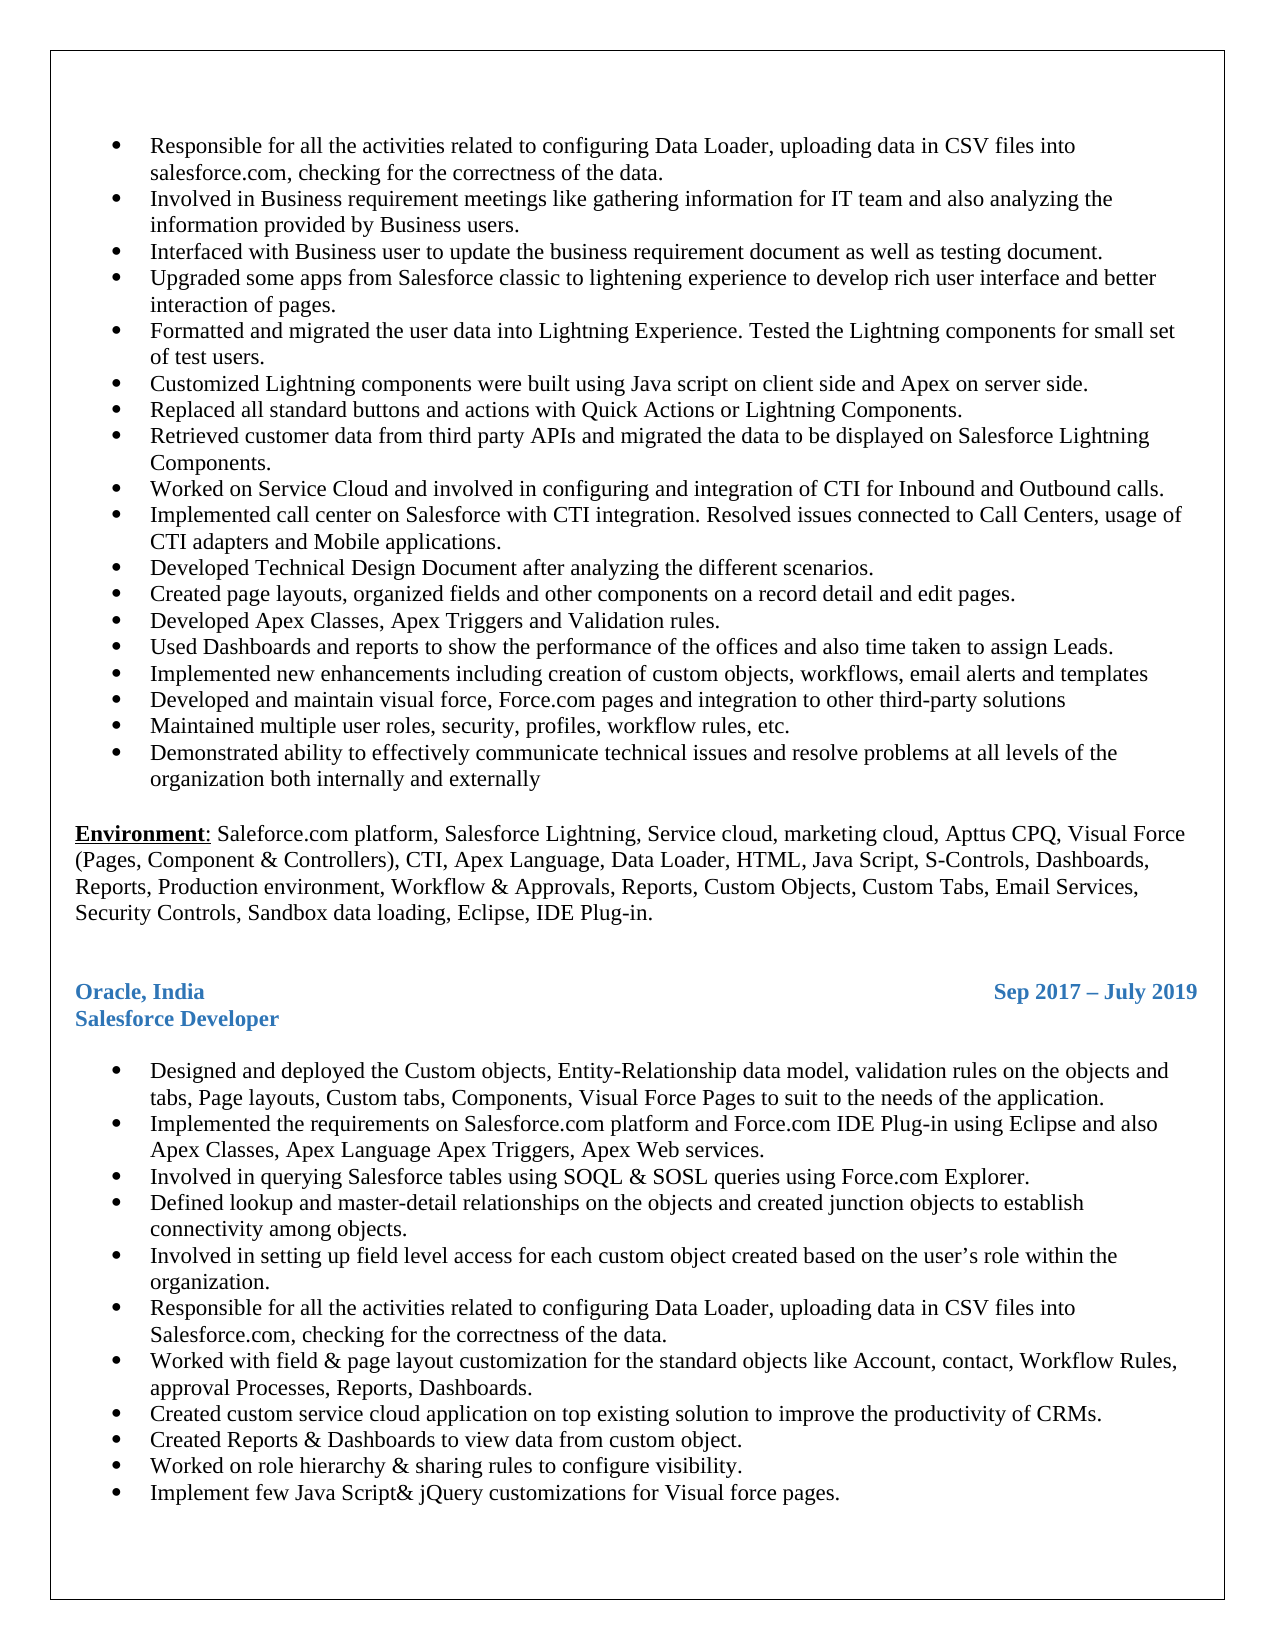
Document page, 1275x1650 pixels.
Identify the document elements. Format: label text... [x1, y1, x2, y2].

list Involved in Business requirement meetings like gathering information for IT team and also analyzing the information provided by Business users. [112, 185, 1200, 238]
list Upgraded some apps from Salesforce classic to lightening experience to develop rich user interface and better interaction of pages. [112, 264, 1200, 317]
list Created custom service cloud application on top existing solution to improve the productivity of CRMs. [112, 1400, 1200, 1426]
list Maintained multiple user roles, security, profiles, workflow rules, etc. [112, 712, 1200, 739]
list Defined lookup and master-detail relationships on the objects and created junction objects to establish connectivity among objects. [112, 1189, 1200, 1242]
list Replaced all standard buttons and actions with Quick Actions or Lightning Components. [112, 396, 1200, 422]
list Implemented the requirements on Salesforce.com platform and Force.com IDE Plug-in using Eclipse and also Apex Classes, Apex Language Apex Triggers, Apex Web services. [112, 1110, 1200, 1163]
list Implement few Java Script& jQuery customizations for Visual force pages. [112, 1479, 1200, 1505]
list Created page layouts, organized fields and other components on a record detail and edit pages. [112, 581, 1200, 607]
list Developed and maintain visual force, Force.com pages and integration to other third-party solutions [112, 686, 1200, 712]
list Worked on Service Cloud and involved in configuring and integration of CTI for Inbound and Outbound calls. [112, 475, 1200, 501]
list Formatted and migrated the user data into Lightning Experience. Tested the Lightning components for small set of test users. [112, 317, 1200, 370]
list Worked on role hierarchy & sharing rules to configure visibility. [112, 1453, 1200, 1479]
list Involved in querying Salesforce tables using SOQL & SOSL queries using Force.com Explorer. [112, 1163, 1200, 1189]
list Used Dashboards and reports to show the performance of the offices and also time taken to assign Leads. [112, 633, 1200, 659]
text Salesforce Developer [75, 1004, 1200, 1031]
text Environment: Saleforce.com platform, Salesforce Lightning, Service cloud, marketing cloud, Apttus CPQ, Visual Force (Pages, Component & Controllers), CTI, Apex Language, Data Loader, HTML, Java Script, S-Controls, Dashboards, Reports, Production environment, Workflow & Approvals, Reports, Custom Objects, Custom Tabs, Email Services, Security Controls, Sandbox data loading, Eclipse, IDE Plug-in. [75, 820, 1200, 926]
list Implemented call center on Salesforce with CTI integration. Resolved issues connected to Call Centers, usage of CTI adapters and Mobile applications. [112, 501, 1200, 554]
list Developed Technical Design Document after analyzing the different scenarios. [112, 554, 1200, 581]
list Responsible for all the activities related to configuring Data Loader, uploading data in CSV files into Salesforce.com, checking for the correctness of the data. [112, 1294, 1200, 1347]
list Demonstrated ability to effectively communicate technical issues and resolve problems at all levels of the organization both internally and externally [112, 739, 1200, 791]
list Interfaced with Business user to update the business requirement document as well as testing document. [112, 238, 1200, 264]
list Created Reports & Dashboards to view data from custom object. [112, 1426, 1200, 1453]
text Oracle, India Sep 2017 – July 2019 [75, 978, 1200, 1004]
list Responsible for all the activities related to configuring Data Loader, uploading data in CSV files into salesforce.com, checking for the correctness of the data. [112, 132, 1200, 185]
list Worked with field & page layout customization for the standard objects like Account, contact, Workflow Rules, approval Processes, Reports, Dashboards. [112, 1347, 1200, 1400]
list Implemented new enhancements including creation of custom objects, workflows, email alerts and templates [112, 659, 1200, 686]
list Involved in setting up field level access for each custom object created based on the user’s role within the organization. [112, 1242, 1200, 1294]
list Developed Apex Classes, Apex Triggers and Validation rules. [112, 607, 1200, 633]
list Customized Lightning components were built using Java script on client side and Apex on server side. [112, 370, 1200, 396]
list Retrieved customer data from third party APIs and migrated the data to be displayed on Salesforce Lightning Components. [112, 422, 1200, 475]
list Designed and deployed the Custom objects, Entity-Relationship data model, validation rules on the objects and tabs, Page layouts, Custom tabs, Components, Visual Force Pages to suit to the needs of the application. [112, 1057, 1200, 1110]
